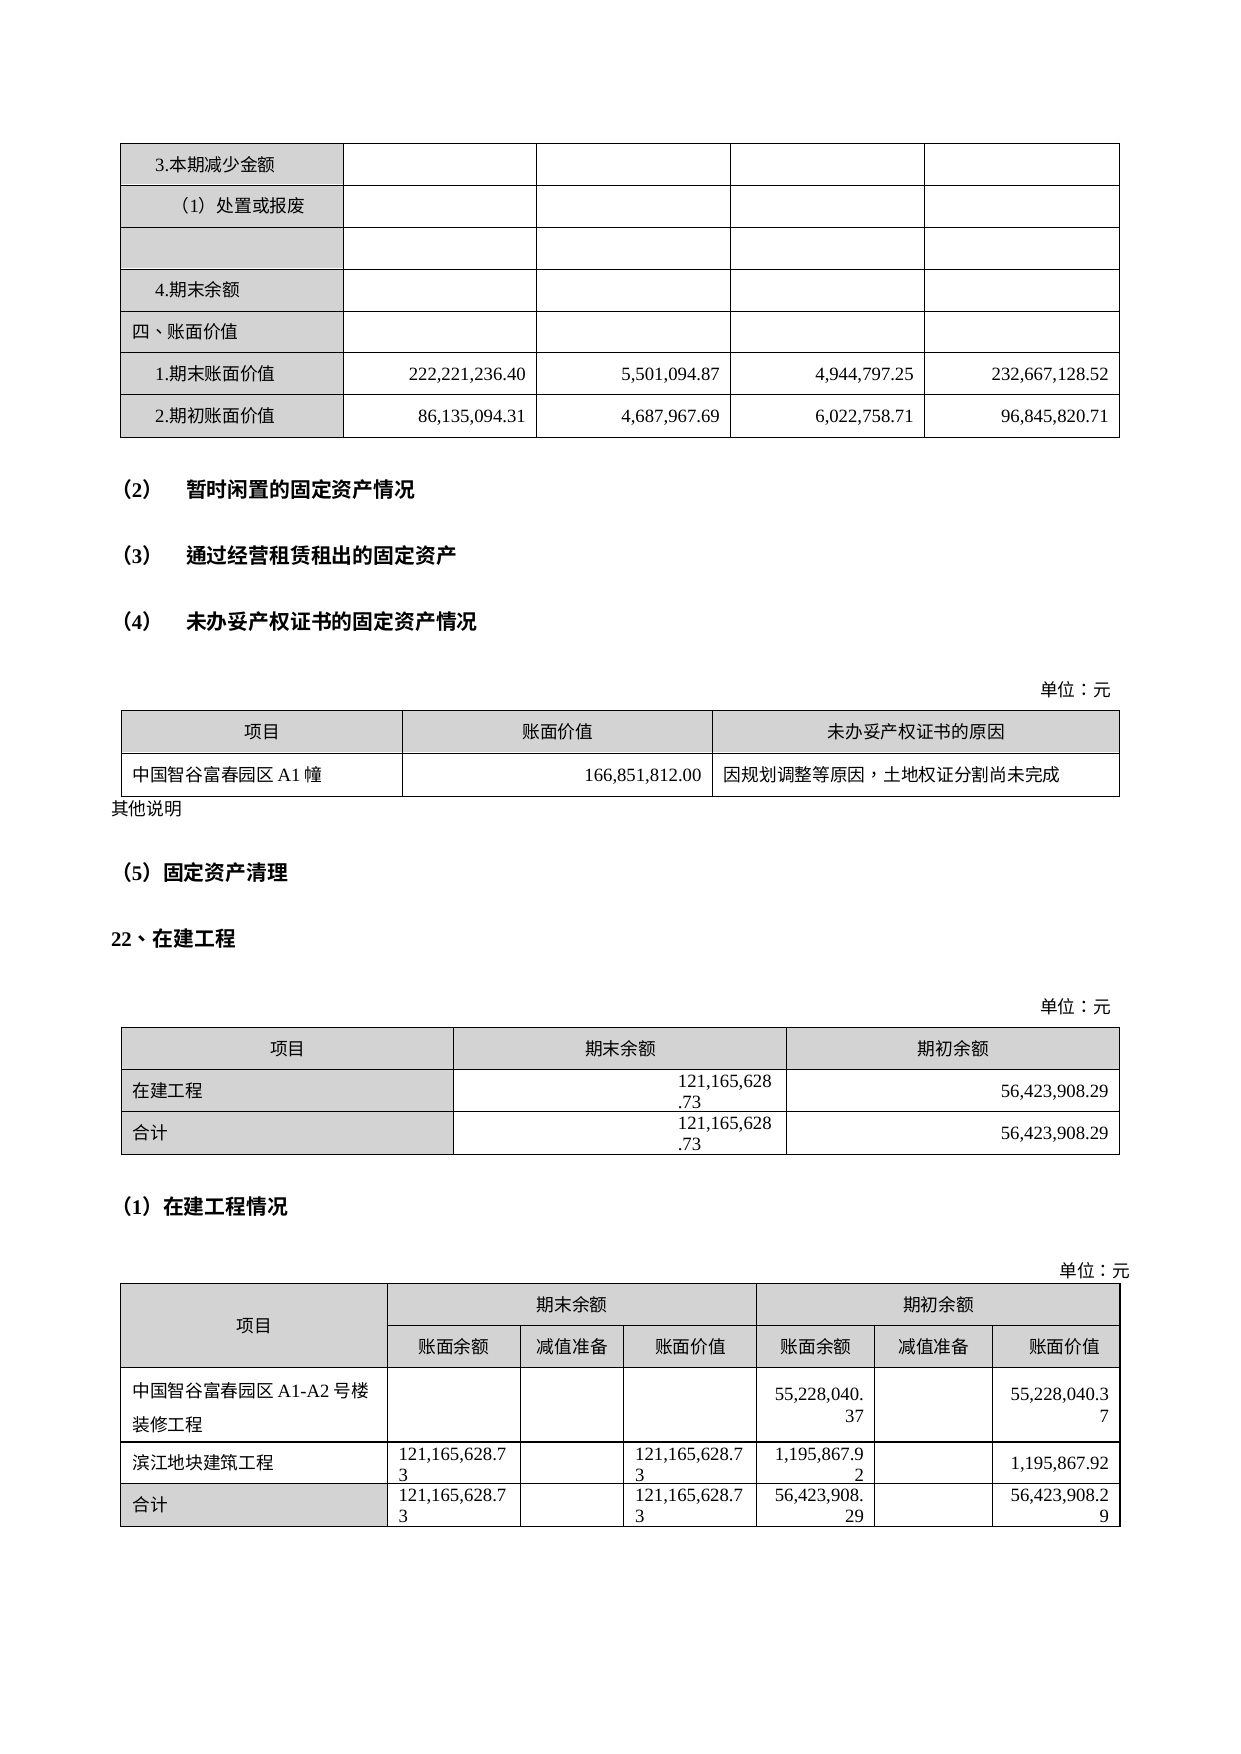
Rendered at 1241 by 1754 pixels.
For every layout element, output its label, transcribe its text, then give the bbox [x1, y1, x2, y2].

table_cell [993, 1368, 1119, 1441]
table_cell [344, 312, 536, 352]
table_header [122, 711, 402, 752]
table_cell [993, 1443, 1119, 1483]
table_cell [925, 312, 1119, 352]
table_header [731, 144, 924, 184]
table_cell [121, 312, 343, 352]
text 单位：元 [1040, 677, 1130, 702]
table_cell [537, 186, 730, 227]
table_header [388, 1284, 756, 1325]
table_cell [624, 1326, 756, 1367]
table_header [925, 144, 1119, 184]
subtitle （1）在建工程情况 [111, 1192, 1130, 1221]
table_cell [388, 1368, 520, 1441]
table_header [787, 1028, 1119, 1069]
subtitle （3） 通过经营租赁租出的固定资产 [111, 541, 1130, 570]
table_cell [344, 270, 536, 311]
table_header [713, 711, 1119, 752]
subtitle （5）固定资产清理 [111, 858, 1130, 887]
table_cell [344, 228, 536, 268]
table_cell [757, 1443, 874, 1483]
subtitle 22、在建工程 [111, 924, 1130, 953]
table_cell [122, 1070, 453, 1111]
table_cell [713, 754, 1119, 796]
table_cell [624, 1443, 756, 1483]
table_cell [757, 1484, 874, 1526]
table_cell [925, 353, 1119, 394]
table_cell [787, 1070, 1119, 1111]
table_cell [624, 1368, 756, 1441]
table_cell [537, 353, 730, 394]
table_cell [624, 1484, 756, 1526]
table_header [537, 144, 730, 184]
subtitle （2） 暂时闲置的固定资产情况 [111, 476, 1130, 504]
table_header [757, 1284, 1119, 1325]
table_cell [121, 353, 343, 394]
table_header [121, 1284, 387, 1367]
subtitle （4） 未办妥产权证书的固定资产情况 [111, 607, 1130, 636]
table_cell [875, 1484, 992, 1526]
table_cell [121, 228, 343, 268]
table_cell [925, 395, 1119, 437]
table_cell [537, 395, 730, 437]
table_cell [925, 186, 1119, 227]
text 其他说明 [111, 797, 1130, 821]
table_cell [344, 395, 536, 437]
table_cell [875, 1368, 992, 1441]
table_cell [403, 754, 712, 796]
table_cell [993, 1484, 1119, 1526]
text 单位：元 [111, 1258, 1130, 1282]
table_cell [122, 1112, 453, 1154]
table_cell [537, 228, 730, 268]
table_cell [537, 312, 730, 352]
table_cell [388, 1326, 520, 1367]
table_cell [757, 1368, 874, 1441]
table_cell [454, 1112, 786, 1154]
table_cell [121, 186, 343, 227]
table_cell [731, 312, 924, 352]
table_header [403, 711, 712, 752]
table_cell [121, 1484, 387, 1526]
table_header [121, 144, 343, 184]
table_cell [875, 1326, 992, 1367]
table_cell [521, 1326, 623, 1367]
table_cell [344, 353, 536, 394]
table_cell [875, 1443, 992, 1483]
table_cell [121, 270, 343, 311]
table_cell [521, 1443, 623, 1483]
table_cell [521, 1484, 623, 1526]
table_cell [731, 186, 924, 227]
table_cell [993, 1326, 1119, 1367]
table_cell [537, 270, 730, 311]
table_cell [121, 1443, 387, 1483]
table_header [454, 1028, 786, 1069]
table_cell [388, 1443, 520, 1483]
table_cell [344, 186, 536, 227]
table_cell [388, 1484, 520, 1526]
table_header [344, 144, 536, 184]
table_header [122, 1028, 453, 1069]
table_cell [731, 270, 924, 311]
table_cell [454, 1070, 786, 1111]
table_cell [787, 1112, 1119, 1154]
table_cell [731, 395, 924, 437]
text 单位：元 [1040, 994, 1130, 1018]
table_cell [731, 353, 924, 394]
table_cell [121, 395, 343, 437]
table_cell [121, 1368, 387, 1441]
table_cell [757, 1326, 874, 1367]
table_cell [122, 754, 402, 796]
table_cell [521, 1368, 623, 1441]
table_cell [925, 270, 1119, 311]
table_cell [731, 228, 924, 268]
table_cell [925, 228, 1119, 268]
